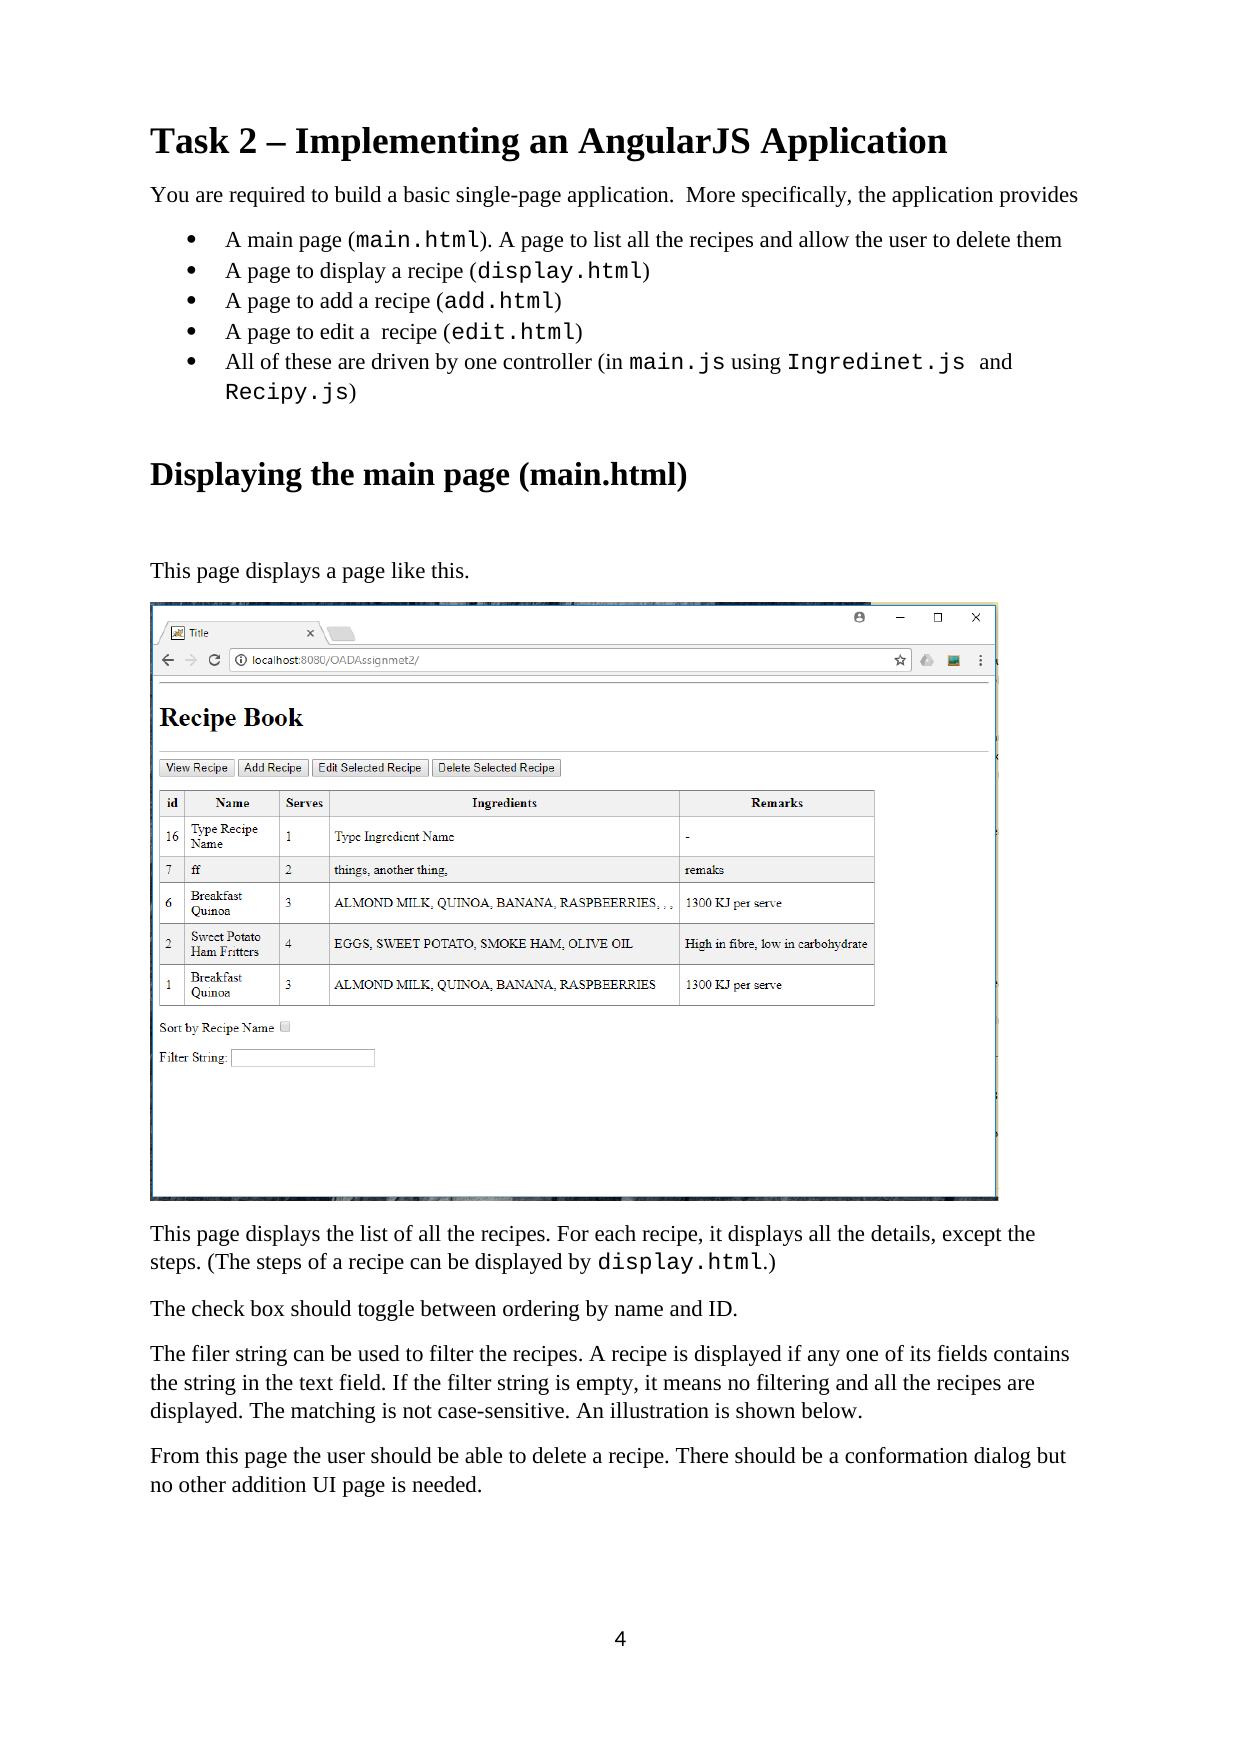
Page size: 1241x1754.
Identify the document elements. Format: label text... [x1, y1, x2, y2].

list A page to add a recipe (add.html) [187, 287, 1090, 316]
text Task 2 – Implementing an AngularJS Application [150, 118, 1090, 161]
text You are required to build a basic single-page application. More specifically, the application provides [150, 181, 1090, 208]
list All of these are driven by one controller (in main.js using Ingredinet.js and Recipy.js) [187, 348, 1090, 407]
list A main page (main.html). A page to list all the recipes and allow the user to delete them [187, 226, 1090, 255]
list A page to display a recipe (display.html) [187, 257, 1090, 285]
text From this page the user should be able to delete a recipe. There should be a conformation dialog but no other addition UI page is needed. [150, 1442, 1090, 1497]
text This page displays the list of all the recipes. For each recipe, it displays all the details, except the steps. (The steps of a recipe can be displayed by display.html.) [150, 1220, 1090, 1276]
picture [150, 602, 999, 1201]
text The filer string can be used to filter the recipes. A recipe is displayed if any one of its fields contains the string in the text field. If the filter string is empty, it means no filtering and all the recipes are displayed. The matching is not case-sensitive. An illustration is shown below. [150, 1340, 1090, 1423]
list A page to edit a recipe (edit.html) [187, 318, 1090, 346]
text Displaying the main page (main.html) [150, 454, 1090, 492]
text This page displays a page like this. [150, 557, 1090, 583]
text The check box should toggle between ordering by name and ID. [150, 1295, 1090, 1322]
